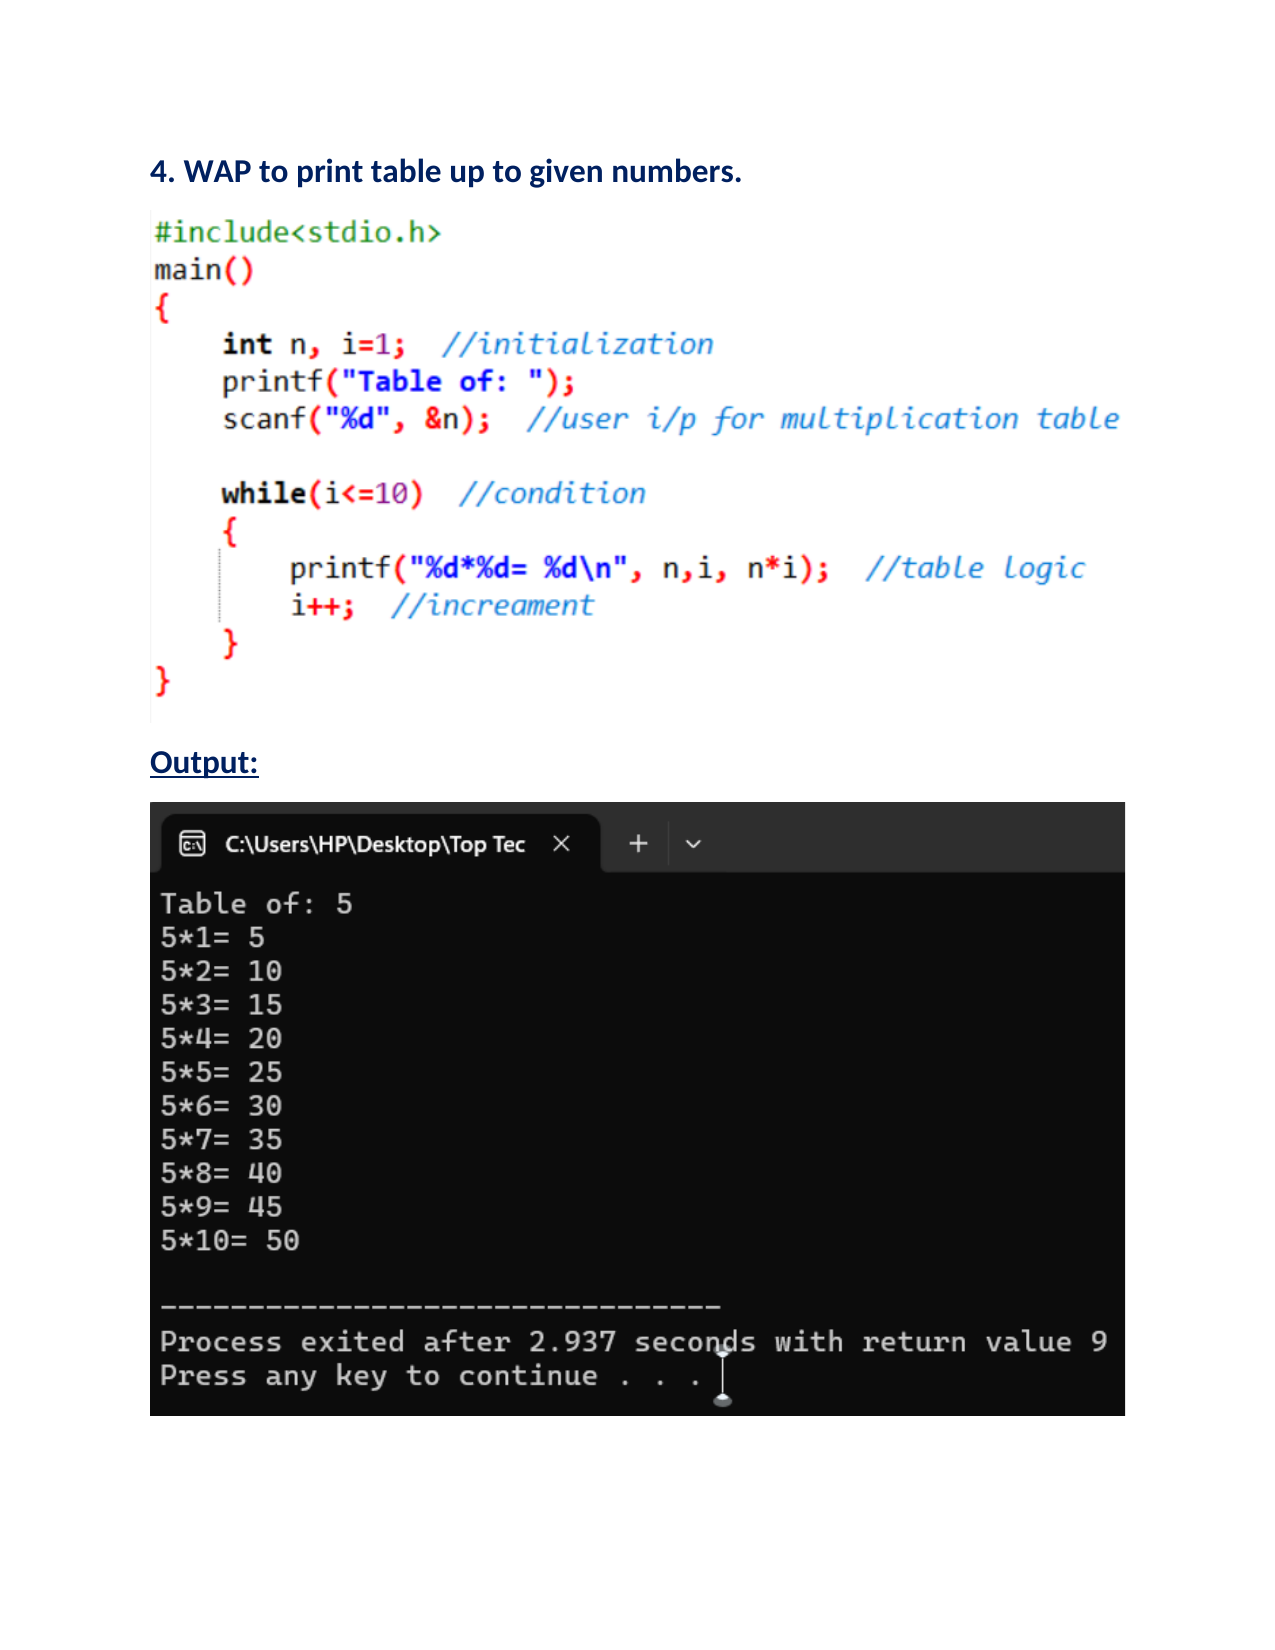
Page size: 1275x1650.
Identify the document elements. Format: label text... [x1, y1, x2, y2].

picture [150, 802, 1125, 1416]
text Output: [150, 741, 1125, 782]
picture [150, 210, 1125, 723]
text 4. WAP to print table up to given numbers. [150, 150, 1125, 191]
